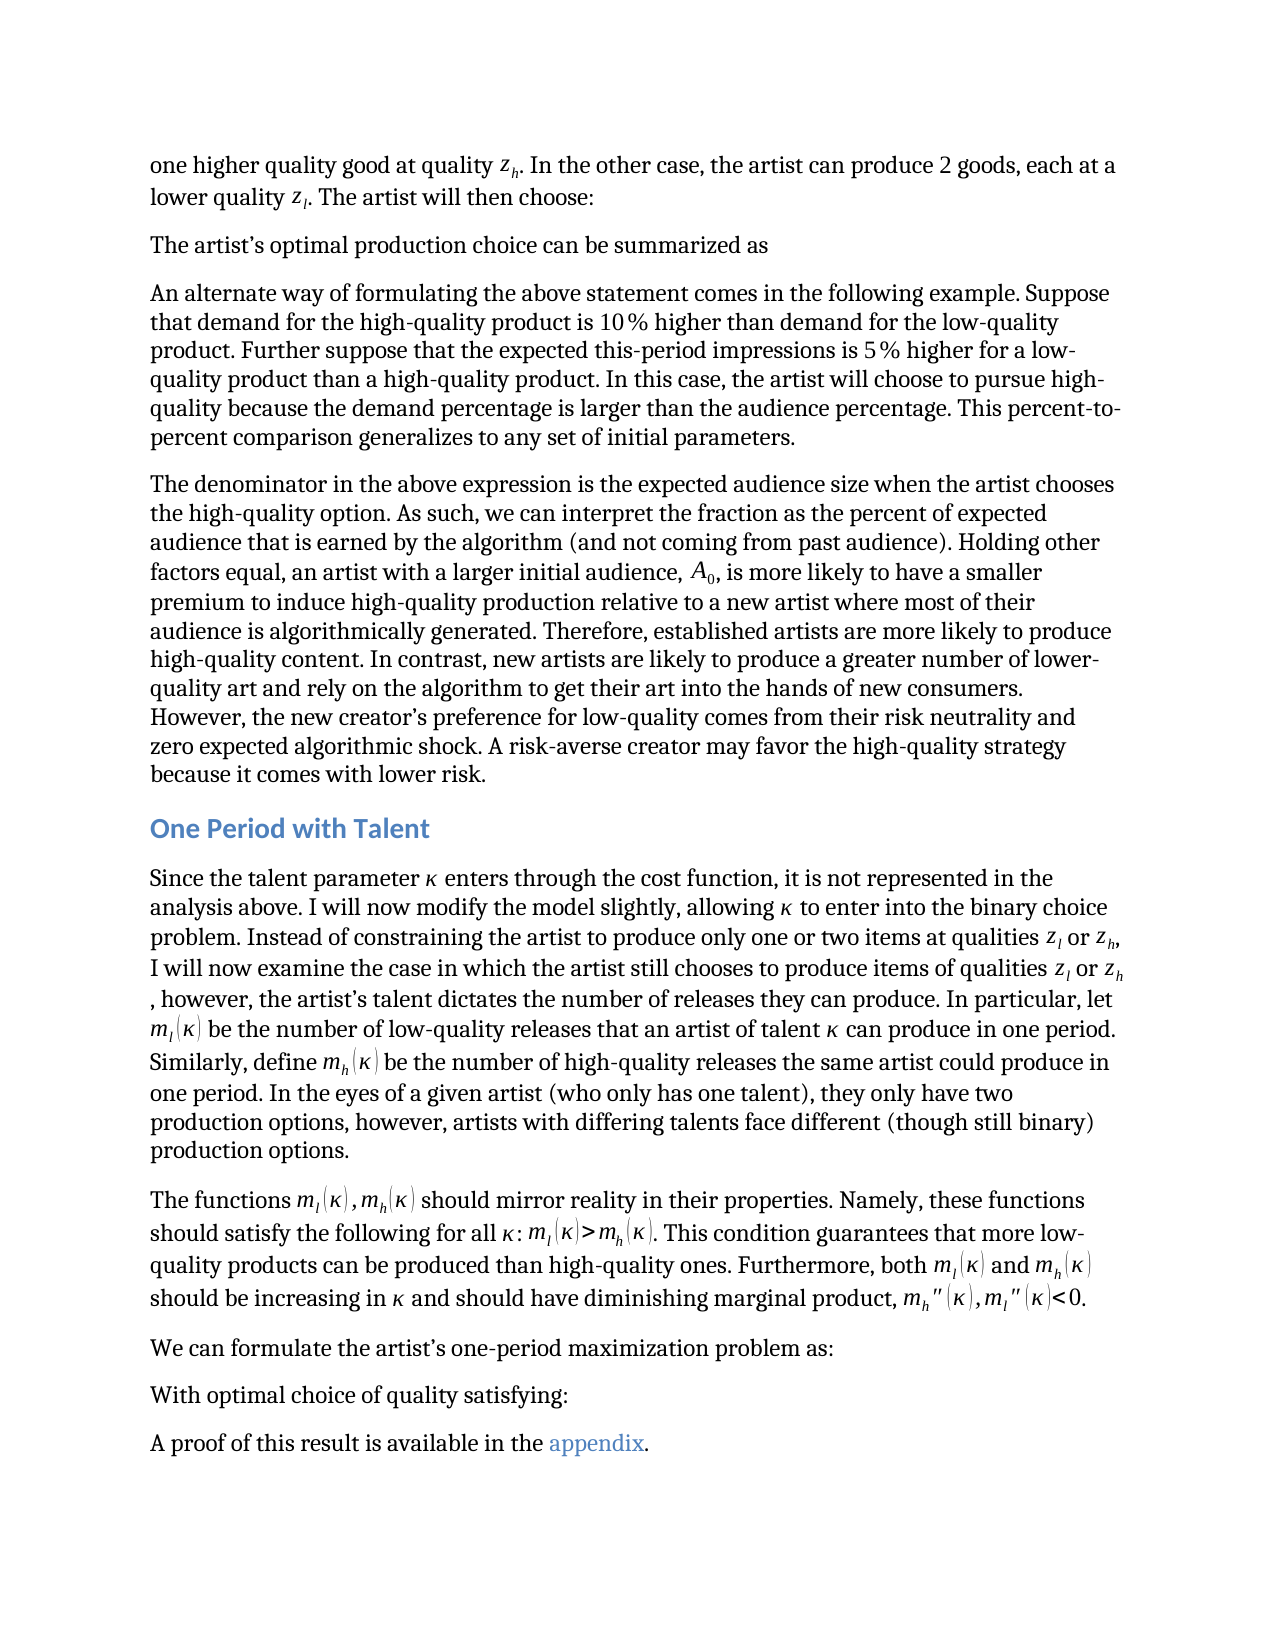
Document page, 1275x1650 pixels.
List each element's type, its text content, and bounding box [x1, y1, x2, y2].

subtitle One Period with Talent [150, 810, 1125, 846]
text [150, 150, 1125, 213]
text We can formulate the artist’s one-period maximization problem as: [150, 1334, 1125, 1363]
text The artist’s optimal production choice can be summarized as [150, 231, 1125, 260]
text With optimal choice of quality satisfying: [150, 1381, 1125, 1410]
text The functions should mirror reality in their properties. Namely, these functions should satisfy the following for all : . This condition guarantees that more low-quality products can be produced than high-quality ones. Furthermore, both and should be increasing in and should have diminishing marginal product, . [150, 1184, 1125, 1315]
text The denominator in the above expression is the expected audience size when the artist chooses the high-quality option. As such, we can interpret the fraction as the percent of expected audience that is earned by the algorithm (and not coming from past audience). Holding other factors equal, an artist with a larger initial audience, , is more likely to have a smaller premium to induce high-quality production relative to a new artist where most of their audience is algorithmically generated. Therefore, established artists are more likely to produce high-quality content. In contrast, new artists are likely to produce a greater number of lower-quality art and rely on the algorithm to get their art into the hands of new consumers. However, the new creator’s preference for low-quality comes from their risk neutrality and zero expected algorithmic shock. A risk-averse creator may favor the high-quality strategy because it comes with lower risk. [150, 470, 1125, 789]
text A proof of this result is available in the appendix. [150, 1429, 1125, 1458]
text An alternate way of formulating the above statement comes in the following example. Suppose that demand for the high-quality product is higher than demand for the low-quality product. Further suppose that the expected this-period impressions is higher for a low-quality product than a high-quality product. In this case, the artist will choose to pursue high-quality because the demand percentage is larger than the audience percentage. This percent-to-percent comparison generalizes to any set of initial parameters. [150, 279, 1125, 451]
text Since the talent parameter enters through the cost function, it is not represented in the analysis above. I will now modify the model slightly, allowing to enter into the binary choice problem. Instead of constraining the artist to produce only one or two items at qualities or , I will now examine the case in which the artist still chooses to produce items of qualities or , however, the artist’s talent dictates the number of releases they can produce. In particular, let be the number of low-quality releases that an artist of talent can produce in one period. Similarly, define be the number of high-quality releases the same artist could produce in one period. In the eyes of a given artist (who only has one talent), they only have two production options, however, artists with differing talents face different (though still binary) production options. [150, 864, 1125, 1165]
